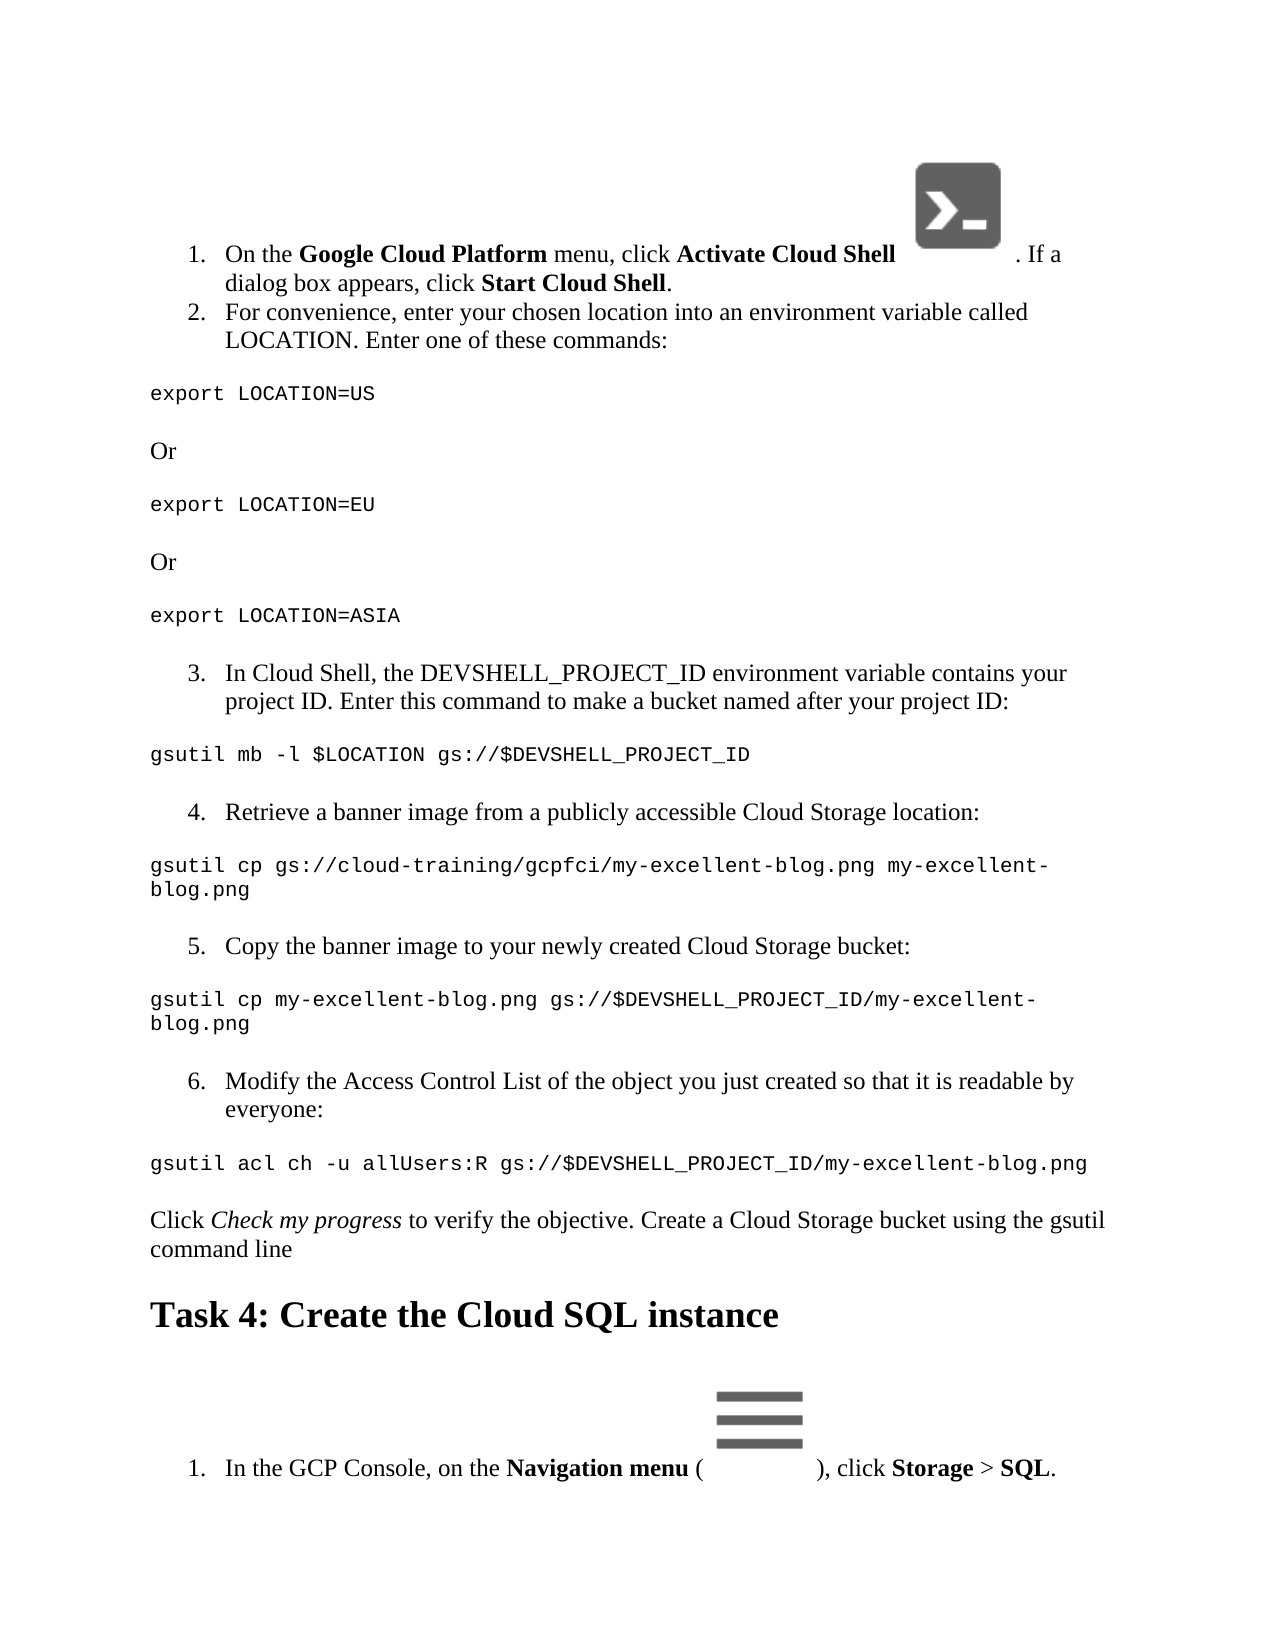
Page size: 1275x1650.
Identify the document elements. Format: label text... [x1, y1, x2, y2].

text Task 4: Create the Cloud SQL instance [150, 1292, 1125, 1335]
text gsutil mb -l $LOCATION gs://$DEVSHELL_PROJECT_ID [150, 744, 1125, 768]
picture [703, 1364, 817, 1477]
list On the Google Cloud Platform menu, click Activate Cloud Shell . If a dialog box appears, click Start Cloud Shell. [187, 150, 1125, 297]
list In Cloud Shell, the DEVSHELL_PROJECT_ID environment variable contains your project ID. Enter this command to make a bucket named after your project ID: [187, 658, 1125, 715]
list For convenience, enter your chosen location into an environment variable called LOCATION. Enter one of these commands: [187, 297, 1125, 354]
list In the GCP Console, on the Navigation menu (), click Storage > SQL. [187, 1364, 1125, 1482]
text gsutil acl ch -u allUsers:R gs://$DEVSHELL_PROJECT_ID/my-excellent-blog.png [150, 1152, 1125, 1176]
text Or [150, 547, 1125, 576]
text gsutil cp my-excellent-blog.png gs://$DEVSHELL_PROJECT_ID/my-excellent-blog.png [150, 989, 1125, 1037]
text export LOCATION=EU [150, 494, 1125, 518]
text export LOCATION=ASIA [150, 605, 1125, 628]
list Modify the Access Control List of the object you just created so that it is readable by everyone: [187, 1066, 1125, 1123]
text Or [150, 436, 1125, 465]
text gsutil cp gs://cloud-training/gcpfci/my-excellent-blog.png my-excellent-blog.png [150, 855, 1125, 902]
picture [902, 150, 1015, 263]
text Click Check my progress to verify the objective. Create a Cloud Storage bucket using the gsutil command line [150, 1205, 1125, 1263]
list Retrieve a banner image from a publicly accessible Cloud Storage location: [187, 797, 1125, 826]
list Copy the banner image to your newly created Cloud Storage bucket: [187, 931, 1125, 960]
text export LOCATION=US [150, 383, 1125, 407]
